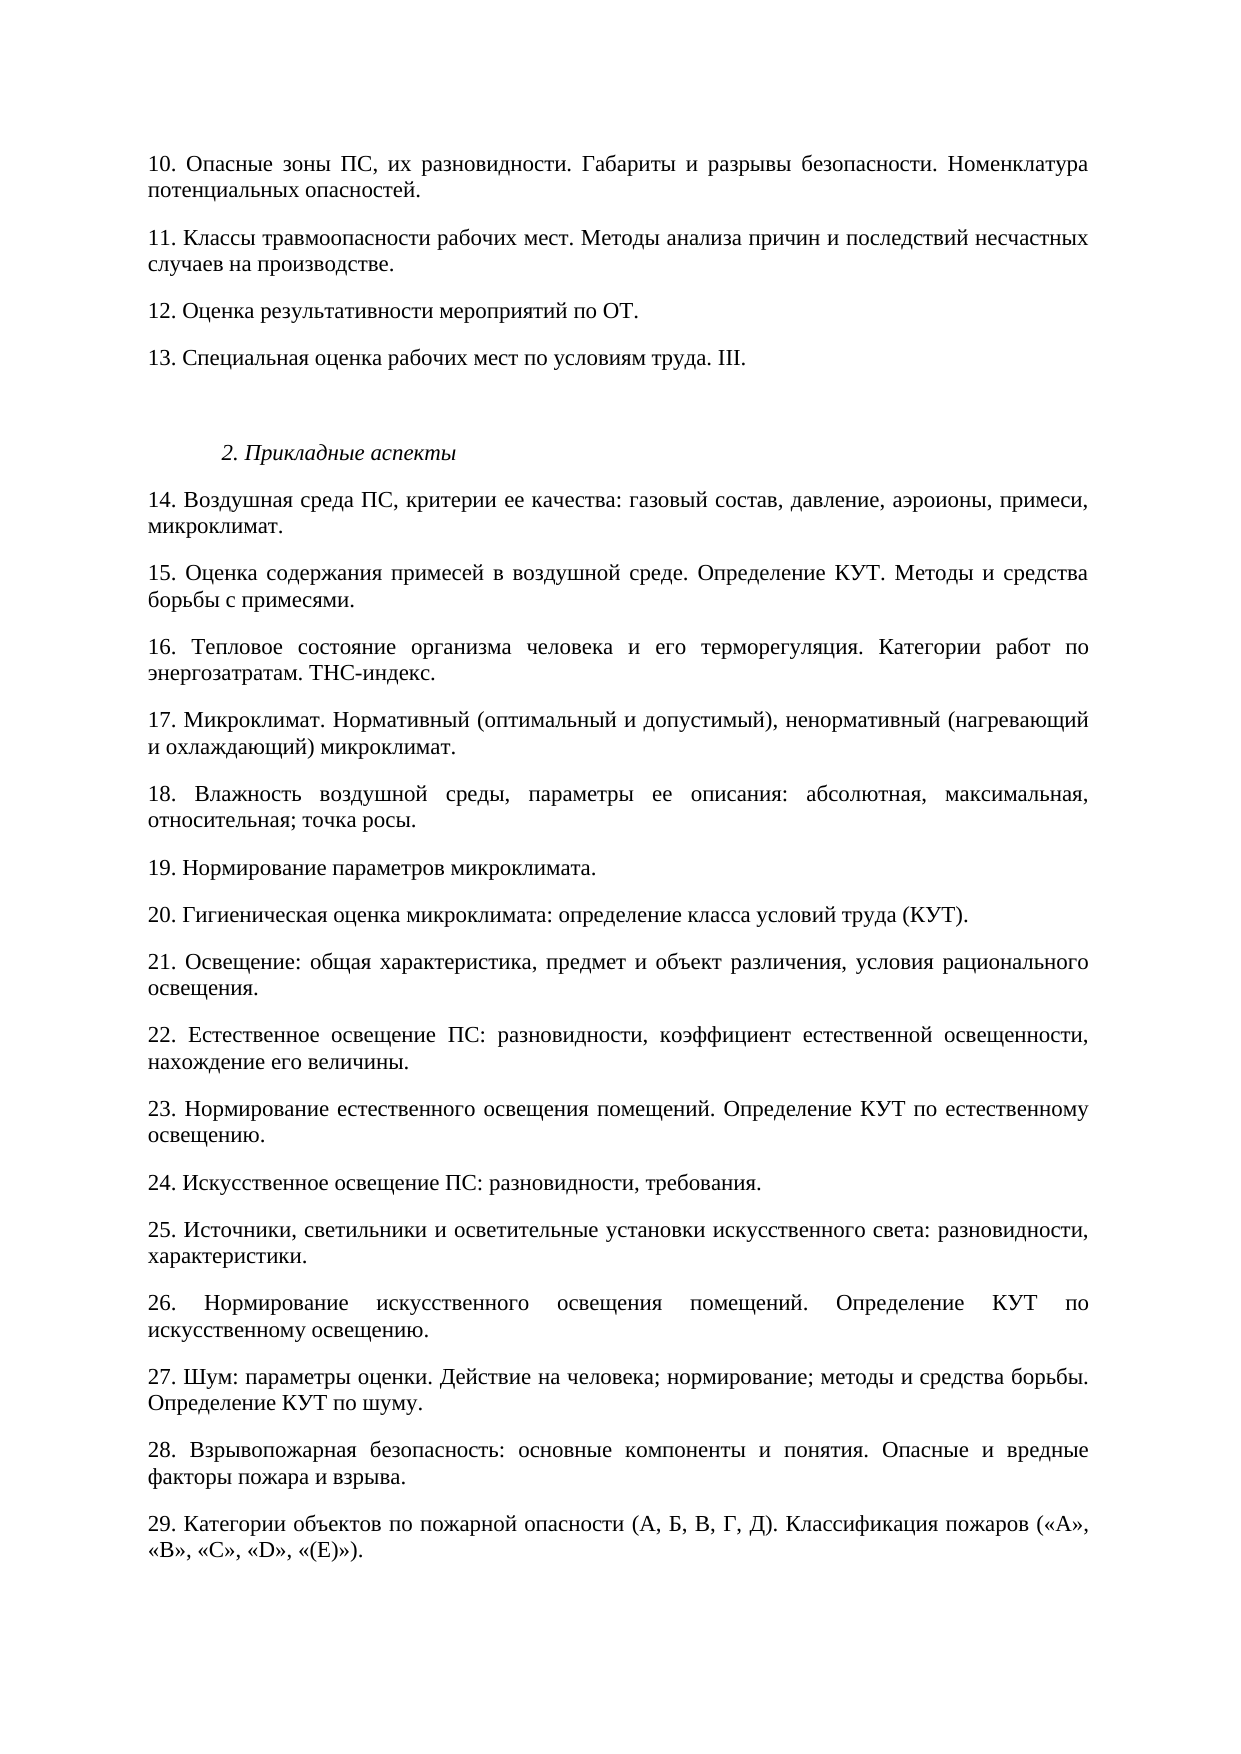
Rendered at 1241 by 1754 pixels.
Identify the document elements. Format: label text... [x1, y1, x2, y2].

text 11. Классы травмоопасности рабочих мест. Методы анализа причин и последствий несчастных случаев на производстве. [148, 223, 1090, 276]
text 16. Тепловое состояние организма человека и его терморегуляция. Категории работ по энергозатратам. ТНС-индекс. [148, 633, 1090, 686]
text 14. Воздушная среда ПС, критерии ее качества: газовый состав, давление, аэроионы, примеси, микроклимат. [148, 486, 1090, 538]
text 26. Нормирование искусственного освещения помещений. Определение КУТ по искусственному освещению. [148, 1289, 1090, 1342]
text 27. Шум: параметры оценки. Действие на человека; нормирование; методы и средства борьбы. Определение КУТ по шуму. [148, 1363, 1090, 1416]
text 22. Естественное освещение ПС: разновидности, коэффициент естественной освещенности, нахождение его величины. [148, 1021, 1090, 1074]
text 2. Прикладные аспекты [148, 439, 1090, 465]
text 24. Искусственное освещение ПС: разновидности, требования. [148, 1168, 1090, 1195]
text 10. Опасные зоны ПС, их разновидности. Габариты и разрывы безопасности. Номенклатура потенциальных опасностей. [148, 150, 1090, 203]
text 28. Взрывопожарная безопасность: основные компоненты и понятия. Опасные и вредные факторы пожара и взрыва. [148, 1436, 1090, 1489]
text 19. Нормирование параметров микроклимата. [148, 853, 1090, 880]
text 29. Категории объектов по пожарной опасности (А, Б, В, Г, Д). Классификация пожаров («А», «В», «С», «D», «(Е)»). [148, 1510, 1090, 1563]
text 18. Влажность воздушной среды, параметры ее описания: абсолютная, максимальная, относительная; точка росы. [148, 780, 1090, 833]
text 20. Гигиеническая оценка микроклимата: определение класса условий труда (КУТ). [148, 901, 1090, 927]
text 17. Микроклимат. Нормативный (оптимальный и допустимый), ненормативный (нагревающий и охлаждающий) микроклимат. [148, 706, 1090, 759]
text 25. Источники, светильники и осветительные установки искусственного света: разновидности, характеристики. [148, 1216, 1090, 1268]
text 15. Оценка содержания примесей в воздушной среде. Определение КУТ. Методы и средства борьбы с примесями. [148, 559, 1090, 612]
text 23. Нормирование естественного освещения помещений. Определение КУТ по естественному освещению. [148, 1095, 1090, 1148]
text 12. Оценка результативности мероприятий по ОТ. [148, 297, 1090, 323]
text 13. Специальная оценка рабочих мест по условиям труда. III. [148, 344, 1090, 371]
text 21. Освещение: общая характеристика, предмет и объект различения, условия рационального освещения. [148, 948, 1090, 1001]
